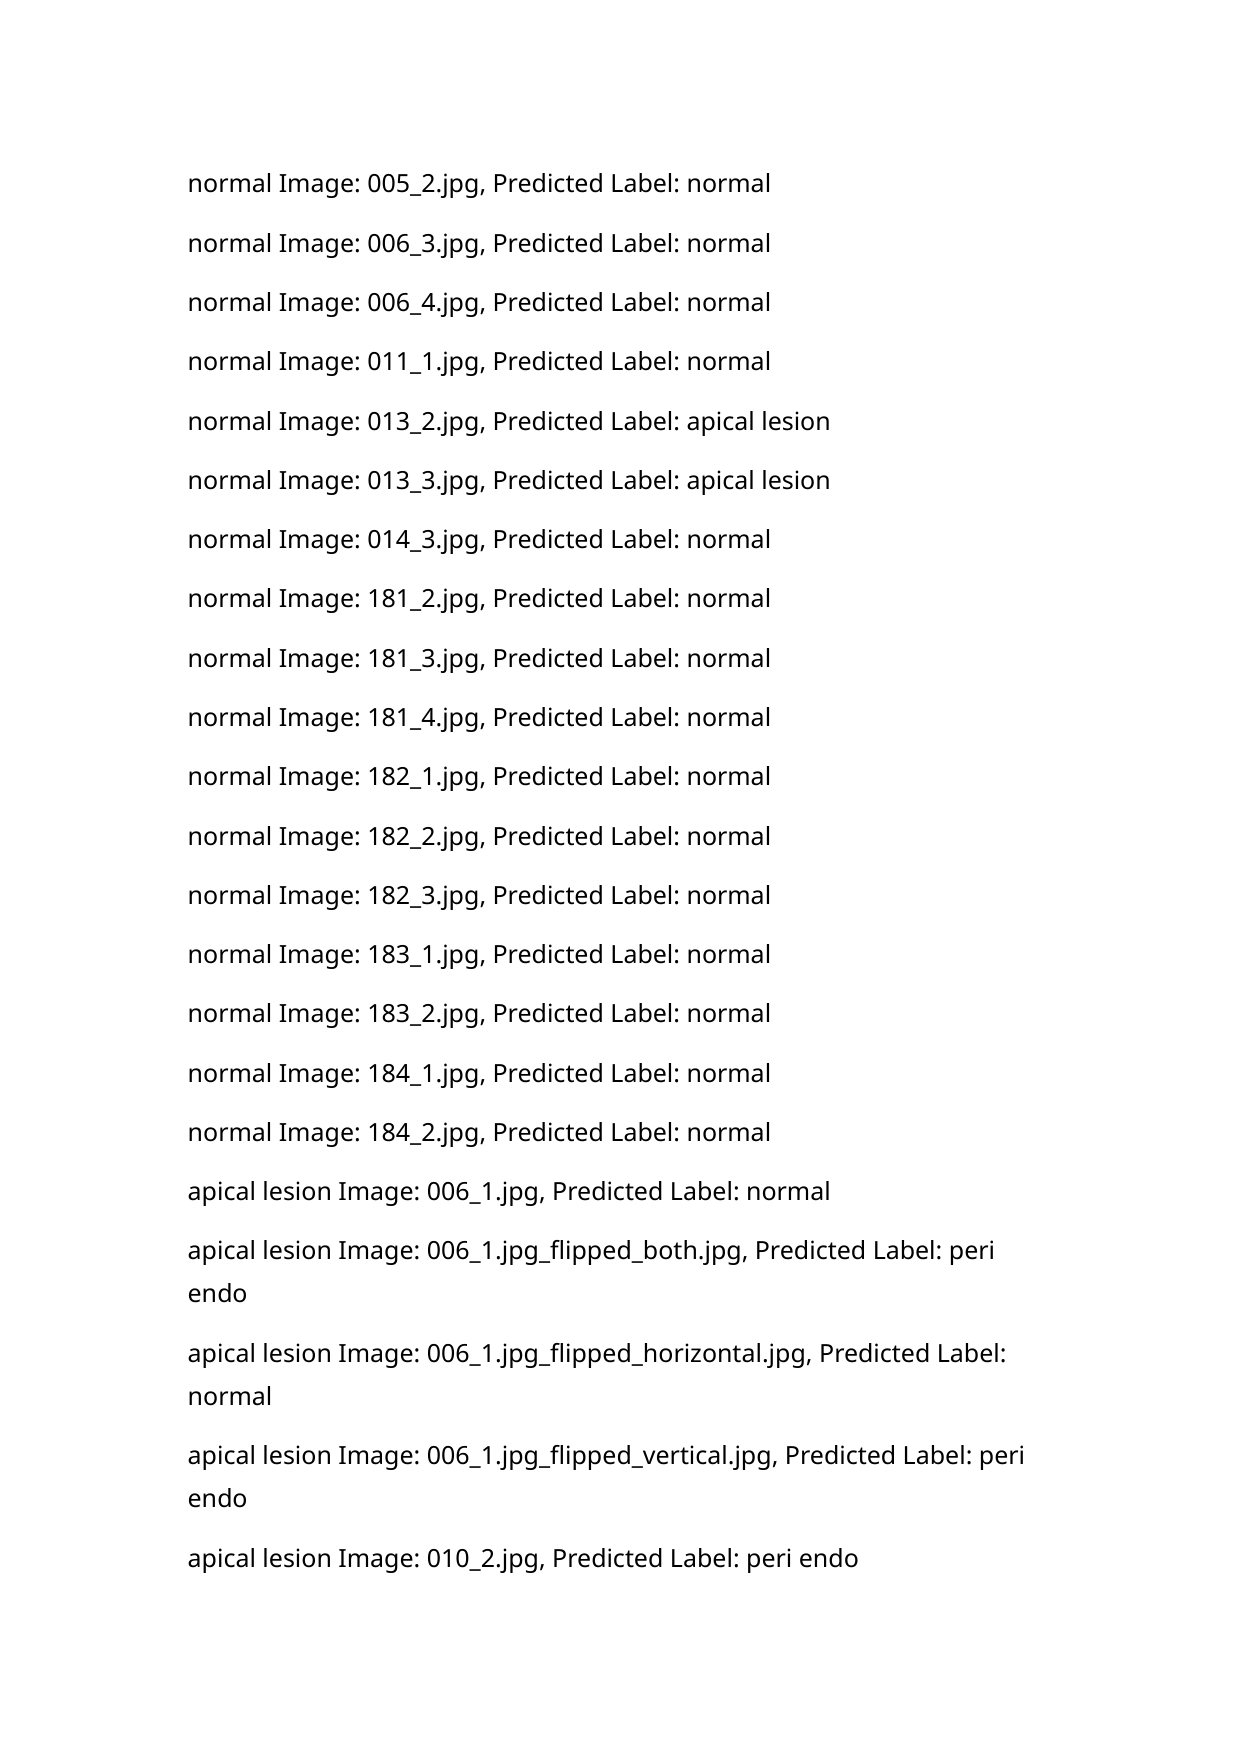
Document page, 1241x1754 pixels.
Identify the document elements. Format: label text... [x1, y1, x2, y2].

text normal Image: 014_3.jpg, Predicted Label: normal [187, 520, 1053, 558]
text normal Image: 184_2.jpg, Predicted Label: normal [187, 1113, 1053, 1150]
text normal Image: 183_2.jpg, Predicted Label: normal [187, 994, 1053, 1032]
text normal Image: 182_3.jpg, Predicted Label: normal [187, 876, 1053, 913]
text normal Image: 006_3.jpg, Predicted Label: normal [187, 224, 1053, 261]
text apical lesion Image: 006_1.jpg_flipped_vertical.jpg, Predicted Label: peri endo [187, 1436, 1053, 1517]
text normal Image: 006_4.jpg, Predicted Label: normal [187, 283, 1053, 321]
text apical lesion Image: 006_1.jpg_flipped_horizontal.jpg, Predicted Label: normal [187, 1334, 1053, 1414]
text normal Image: 184_1.jpg, Predicted Label: normal [187, 1053, 1053, 1091]
text apical lesion Image: 006_1.jpg, Predicted Label: normal [187, 1172, 1053, 1209]
text normal Image: 013_2.jpg, Predicted Label: apical lesion [187, 402, 1053, 439]
text normal Image: 182_1.jpg, Predicted Label: normal [187, 757, 1053, 795]
text apical lesion Image: 010_2.jpg, Predicted Label: peri endo [187, 1538, 1053, 1576]
text normal Image: 181_3.jpg, Predicted Label: normal [187, 639, 1053, 676]
text normal Image: 005_2.jpg, Predicted Label: normal [187, 164, 1053, 202]
text apical lesion Image: 006_1.jpg_flipped_both.jpg, Predicted Label: peri endo [187, 1231, 1053, 1312]
text normal Image: 182_2.jpg, Predicted Label: normal [187, 816, 1053, 854]
text normal Image: 183_1.jpg, Predicted Label: normal [187, 935, 1053, 972]
text normal Image: 013_3.jpg, Predicted Label: apical lesion [187, 461, 1053, 498]
text normal Image: 181_4.jpg, Predicted Label: normal [187, 698, 1053, 735]
text normal Image: 181_2.jpg, Predicted Label: normal [187, 579, 1053, 617]
text normal Image: 011_1.jpg, Predicted Label: normal [187, 342, 1053, 380]
